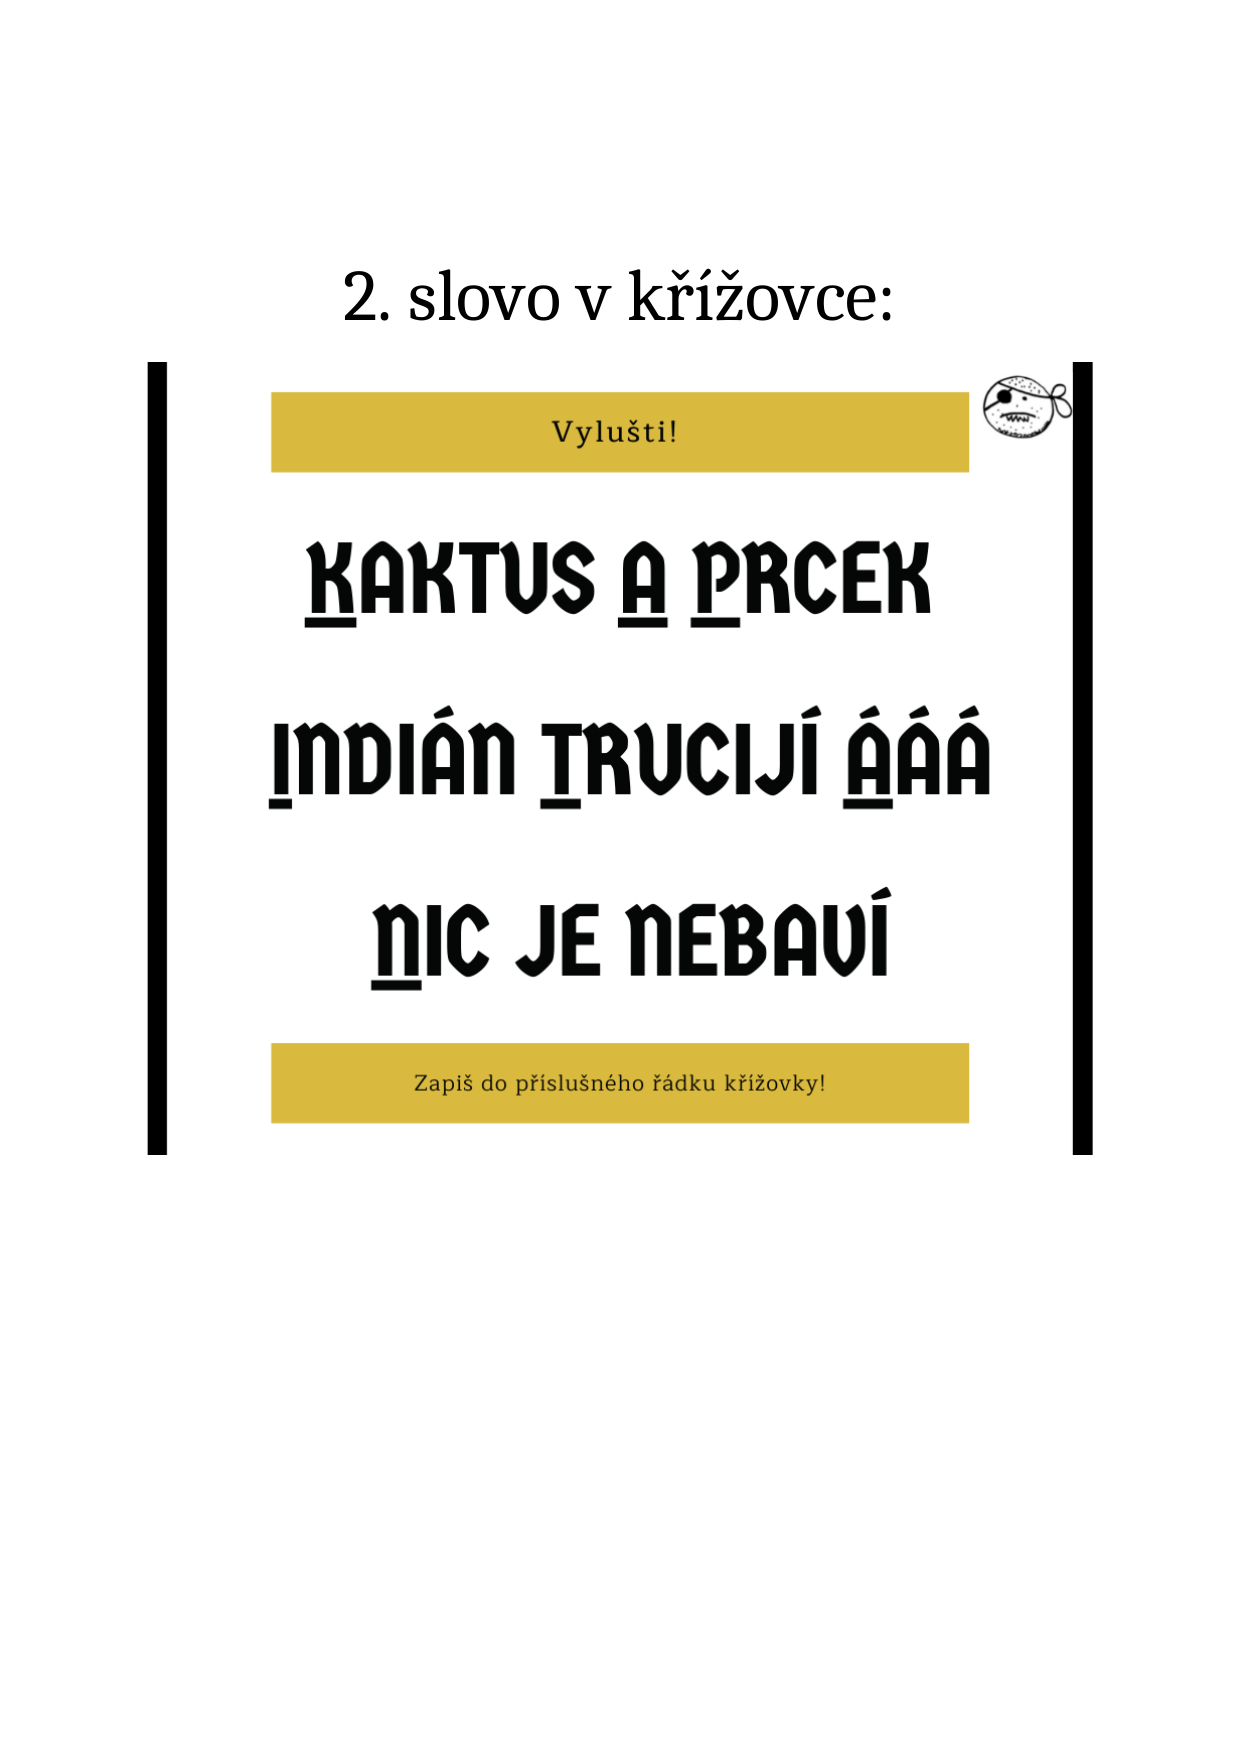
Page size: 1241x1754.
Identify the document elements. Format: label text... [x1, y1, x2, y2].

picture [147, 362, 1093, 1155]
text 2. slovo v křížovce: [148, 255, 1093, 339]
